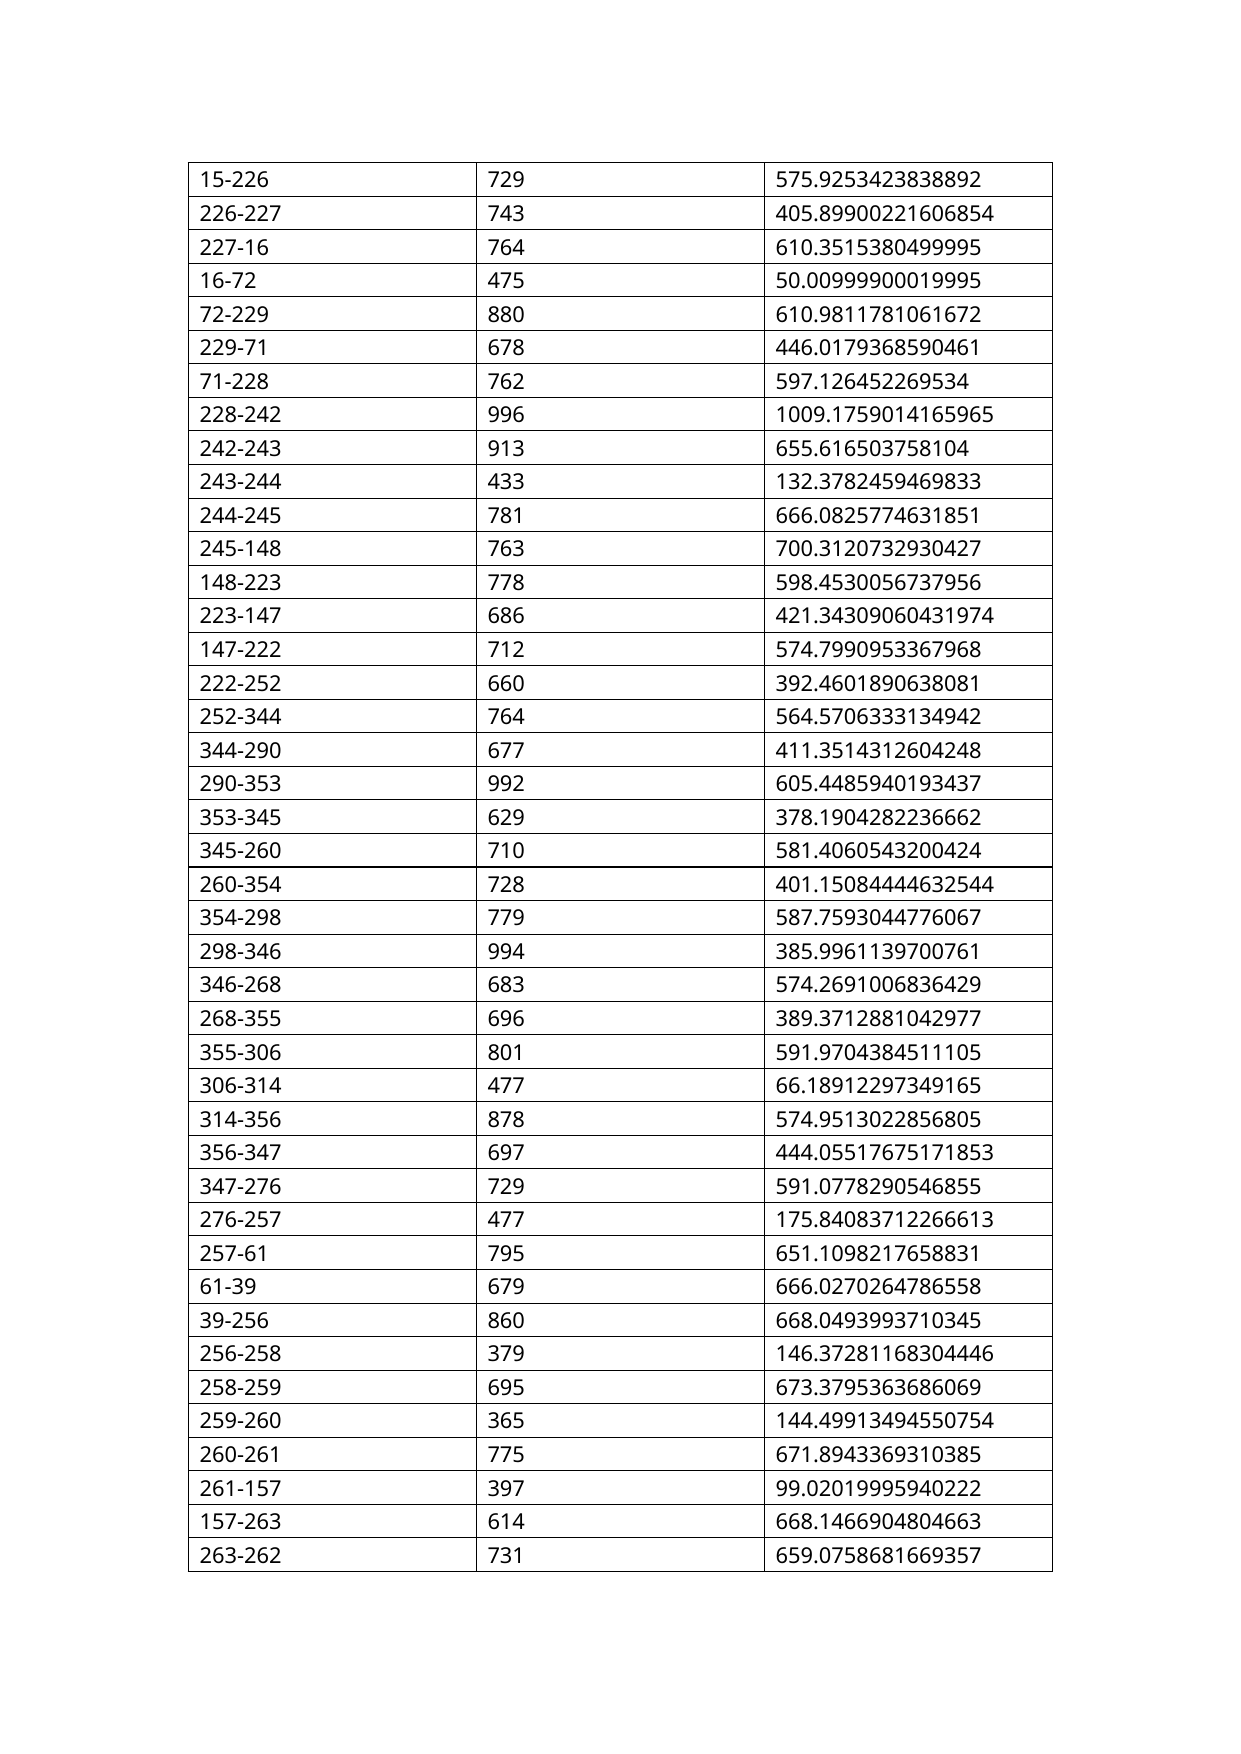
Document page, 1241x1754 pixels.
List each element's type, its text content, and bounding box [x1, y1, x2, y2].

table_cell 605.4485940193437 [765, 767, 1052, 799]
table_cell 66.18912297349165 [765, 1069, 1052, 1101]
table_cell 677 [477, 733, 764, 766]
table_cell 651.1098217658831 [765, 1236, 1052, 1269]
table_cell 147-222 [189, 633, 476, 665]
table_cell 256-258 [189, 1337, 476, 1369]
table_cell 444.05517675171853 [765, 1136, 1052, 1168]
table_cell 696 [477, 1002, 764, 1034]
table_cell 314-356 [189, 1102, 476, 1135]
table_cell 411.3514312604248 [765, 733, 1052, 766]
table_cell 223-147 [189, 599, 476, 632]
table_cell 157-263 [189, 1505, 476, 1537]
table_cell 763 [477, 532, 764, 564]
table_cell 673.3795363686069 [765, 1371, 1052, 1403]
table_cell 801 [477, 1035, 764, 1068]
table_cell 671.8943369310385 [765, 1438, 1052, 1470]
table_cell 587.7593044776067 [765, 901, 1052, 933]
table_cell 710 [477, 834, 764, 866]
table_cell 574.9513022856805 [765, 1102, 1052, 1135]
table_cell 50.00999900019995 [765, 264, 1052, 296]
table_cell 679 [477, 1270, 764, 1302]
table_cell 148-223 [189, 566, 476, 598]
table_cell 695 [477, 1371, 764, 1403]
table_cell 355-306 [189, 1035, 476, 1068]
table_cell 252-344 [189, 700, 476, 732]
table_cell 743 [477, 197, 764, 229]
table_cell 581.4060543200424 [765, 834, 1052, 866]
table_cell 344-290 [189, 733, 476, 766]
table_cell 345-260 [189, 834, 476, 866]
table_cell 597.126452269534 [765, 364, 1052, 397]
table_cell 298-346 [189, 935, 476, 967]
table_cell 222-252 [189, 666, 476, 699]
table_cell 228-242 [189, 398, 476, 430]
table_cell 347-276 [189, 1169, 476, 1202]
table_cell 229-71 [189, 331, 476, 363]
table_cell 659.0758681669357 [765, 1538, 1052, 1571]
table_cell 421.34309060431974 [765, 599, 1052, 632]
table_cell 392.4601890638081 [765, 666, 1052, 699]
table_cell 668.0493993710345 [765, 1304, 1052, 1336]
table_cell 354-298 [189, 901, 476, 933]
table_cell 475 [477, 264, 764, 296]
table_cell 880 [477, 297, 764, 330]
table_cell 259-260 [189, 1404, 476, 1437]
table_cell 994 [477, 935, 764, 967]
table_cell 260-354 [189, 868, 476, 900]
table_cell 729 [477, 163, 764, 196]
table_cell 245-148 [189, 532, 476, 564]
table_cell 575.9253423838892 [765, 163, 1052, 196]
table_cell 610.3515380499995 [765, 230, 1052, 263]
table_cell 263-262 [189, 1538, 476, 1571]
table_cell 260-261 [189, 1438, 476, 1470]
table_cell 306-314 [189, 1069, 476, 1101]
table_cell 433 [477, 465, 764, 497]
table_cell 72-229 [189, 297, 476, 330]
table_cell 276-257 [189, 1203, 476, 1235]
table_cell 477 [477, 1069, 764, 1101]
table_cell 668.1466904804663 [765, 1505, 1052, 1537]
table_cell 781 [477, 499, 764, 531]
table_cell 15-226 [189, 163, 476, 196]
table_cell 397 [477, 1471, 764, 1504]
table_cell 996 [477, 398, 764, 430]
table_cell 144.49913494550754 [765, 1404, 1052, 1437]
table_cell 365 [477, 1404, 764, 1437]
table_cell 764 [477, 700, 764, 732]
table_cell 778 [477, 566, 764, 598]
table_cell 655.616503758104 [765, 431, 1052, 464]
table_cell 860 [477, 1304, 764, 1336]
table_cell 775 [477, 1438, 764, 1470]
table_cell 290-353 [189, 767, 476, 799]
table_cell 728 [477, 868, 764, 900]
table_cell 762 [477, 364, 764, 397]
table_cell 258-259 [189, 1371, 476, 1403]
table_cell 226-227 [189, 197, 476, 229]
table_cell 346-268 [189, 968, 476, 1001]
table_cell 574.7990953367968 [765, 633, 1052, 665]
table_cell 591.9704384511105 [765, 1035, 1052, 1068]
table_cell 175.84083712266613 [765, 1203, 1052, 1235]
table_cell 712 [477, 633, 764, 665]
table_cell 353-345 [189, 800, 476, 833]
table_cell 574.2691006836429 [765, 968, 1052, 1001]
table_cell 132.3782459469833 [765, 465, 1052, 497]
table_cell 686 [477, 599, 764, 632]
table_cell 71-228 [189, 364, 476, 397]
table_cell 244-245 [189, 499, 476, 531]
table_cell 660 [477, 666, 764, 699]
table_cell 700.3120732930427 [765, 532, 1052, 564]
table_cell 261-157 [189, 1471, 476, 1504]
table_cell 591.0778290546855 [765, 1169, 1052, 1202]
table_cell 405.89900221606854 [765, 197, 1052, 229]
table_cell 629 [477, 800, 764, 833]
table_cell 678 [477, 331, 764, 363]
table_cell 564.5706333134942 [765, 700, 1052, 732]
table_cell 779 [477, 901, 764, 933]
table_cell 385.9961139700761 [765, 935, 1052, 967]
table_cell 992 [477, 767, 764, 799]
table_cell 731 [477, 1538, 764, 1571]
table_cell 729 [477, 1169, 764, 1202]
table_cell 379 [477, 1337, 764, 1369]
table_cell 614 [477, 1505, 764, 1537]
table_cell 61-39 [189, 1270, 476, 1302]
table_cell 795 [477, 1236, 764, 1269]
table_cell 764 [477, 230, 764, 263]
table_cell 146.37281168304446 [765, 1337, 1052, 1369]
table_cell 878 [477, 1102, 764, 1135]
table_cell 401.15084444632544 [765, 868, 1052, 900]
table_cell 242-243 [189, 431, 476, 464]
table_cell 666.0270264786558 [765, 1270, 1052, 1302]
table_cell 683 [477, 968, 764, 1001]
table_cell 268-355 [189, 1002, 476, 1034]
table_cell 1009.1759014165965 [765, 398, 1052, 430]
table_cell 913 [477, 431, 764, 464]
table_cell 243-244 [189, 465, 476, 497]
table_cell 99.02019995940222 [765, 1471, 1052, 1504]
table_cell 610.9811781061672 [765, 297, 1052, 330]
table_cell 16-72 [189, 264, 476, 296]
table_cell 446.0179368590461 [765, 331, 1052, 363]
table_cell 666.0825774631851 [765, 499, 1052, 531]
table_cell 227-16 [189, 230, 476, 263]
table_cell 39-256 [189, 1304, 476, 1336]
table_cell 257-61 [189, 1236, 476, 1269]
table_cell 477 [477, 1203, 764, 1235]
table_cell 598.4530056737956 [765, 566, 1052, 598]
table_cell 378.1904282236662 [765, 800, 1052, 833]
table_cell 389.3712881042977 [765, 1002, 1052, 1034]
table_cell 697 [477, 1136, 764, 1168]
table_cell 356-347 [189, 1136, 476, 1168]
